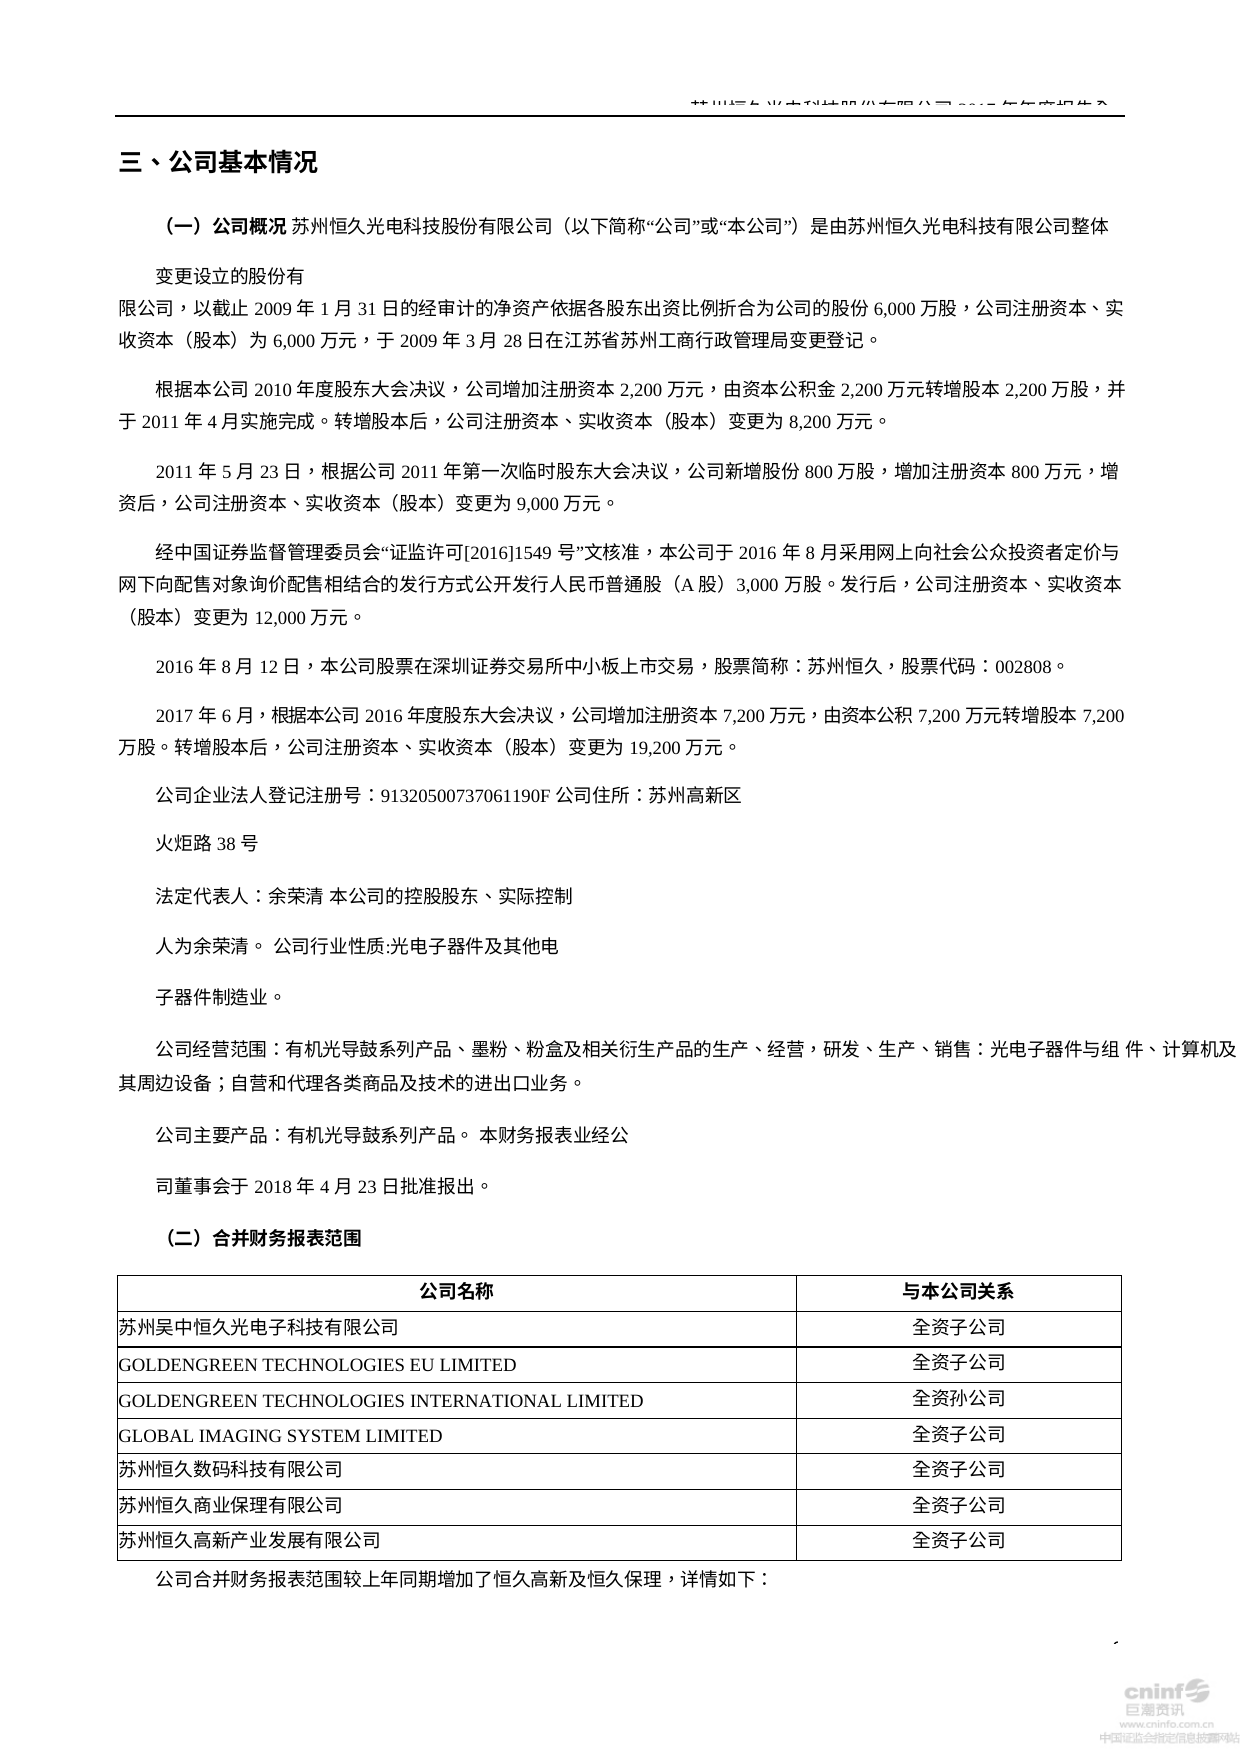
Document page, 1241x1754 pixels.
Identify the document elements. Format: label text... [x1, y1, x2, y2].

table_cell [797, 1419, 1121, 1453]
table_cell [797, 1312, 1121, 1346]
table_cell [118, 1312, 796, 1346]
text 收资本（股本）为 6,000 万元，于 2009 年 3 月 28 日在江苏省苏州工商行政管理局变更登记。 [118, 327, 1240, 353]
subtitle （二）合并财务报表范围 [156, 1226, 1240, 1251]
text 公司经营范围：有机光导鼓系列产品、墨粉、粉盒及相关衍生产品的生产、经营，研发、生产、销售：光电子器件与组 件、计算机及其周边设备；自营和代理各类商品及技术的进出口业务。 [118, 1037, 1240, 1096]
text 根据本公司 2010 年度股东大会决议，公司增加注册资本 2,200 万元，由资本公积金 2,200 万元转增股本 2,200 万股，并 [156, 377, 1240, 402]
text 公司主要产品：有机光导鼓系列产品。 本财务报表业经公司董事会于 2018 年 4 月 23 日批准报出。 [156, 1122, 645, 1198]
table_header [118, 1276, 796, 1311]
text 2011 年 5 月 23 日，根据公司 2011 年第一次临时股东大会决议，公司新增股份 800 万股，增加注册资本 800 万元，增 [156, 458, 1240, 483]
text 公司合并财务报表范围较上年同期增加了恒久高新及恒久保理，详情如下： [156, 1567, 1240, 1592]
text （一）公司概况 苏州恒久光电科技股份有限公司（以下简称“公司”或“本公司”）是由苏州恒久光电科技有限公司整体变更设立的股份有 [156, 189, 1123, 289]
text （股本）变更为 12,000 万元。 [118, 604, 1240, 630]
text 万股。转增股本后，公司注册资本、实收资本（股本）变更为 19,200 万元。 公司企业法人登记注册号：91320500737061190F 公司住所：苏州高新区火炬路 38 号 [118, 735, 743, 856]
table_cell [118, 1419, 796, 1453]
text 限公司，以截止 2009 年 1 月 31 日的经审计的净资产依据各股东出资比例折合为公司的股份 6,000 万股，公司注册资本、实 [118, 295, 1240, 321]
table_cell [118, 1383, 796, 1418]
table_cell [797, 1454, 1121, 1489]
text 于 2011 年 4 月实施完成。转增股本后，公司注册资本、实收资本（股本）变更为 8,200 万元。 [118, 409, 1240, 434]
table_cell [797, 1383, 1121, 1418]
text 法定代表人：余荣清 本公司的控股股东、实际控制人为余荣清。 公司行业性质:光电子器件及其他电子器件制造业。 [156, 883, 575, 1009]
picture [1099, 1673, 1241, 1754]
text 2017 年 6 月，根据本公司 2016 年度股东大会决议，公司增加注册资本 7,200 万元，由资本公积 7,200 万元转增股本 7,200 [156, 703, 1240, 728]
text 资后，公司注册资本、实收资本（股本）变更为 9,000 万元。 [118, 490, 1240, 516]
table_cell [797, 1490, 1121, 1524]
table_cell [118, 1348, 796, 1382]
subtitle 三、公司基本情况 [118, 144, 1240, 178]
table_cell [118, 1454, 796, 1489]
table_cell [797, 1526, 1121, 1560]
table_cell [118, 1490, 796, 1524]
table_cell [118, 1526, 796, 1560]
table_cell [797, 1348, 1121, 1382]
text 2016 年 8 月 12 日，本公司股票在深圳证券交易所中小板上市交易，股票简称：苏州恒久，股票代码：002808。 [156, 653, 1240, 679]
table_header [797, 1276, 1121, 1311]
text 经中国证券监督管理委员会“证监许可[2016]1549 号”文核准，本公司于 2016 年 8 月采用网上向社会公众投资者定价与 网下向配售对象询价配售相结合的发行方式公开发行人民币普通股（A 股）3,000 万股。发行后，公司注册资本、实收资本 [118, 539, 1124, 597]
